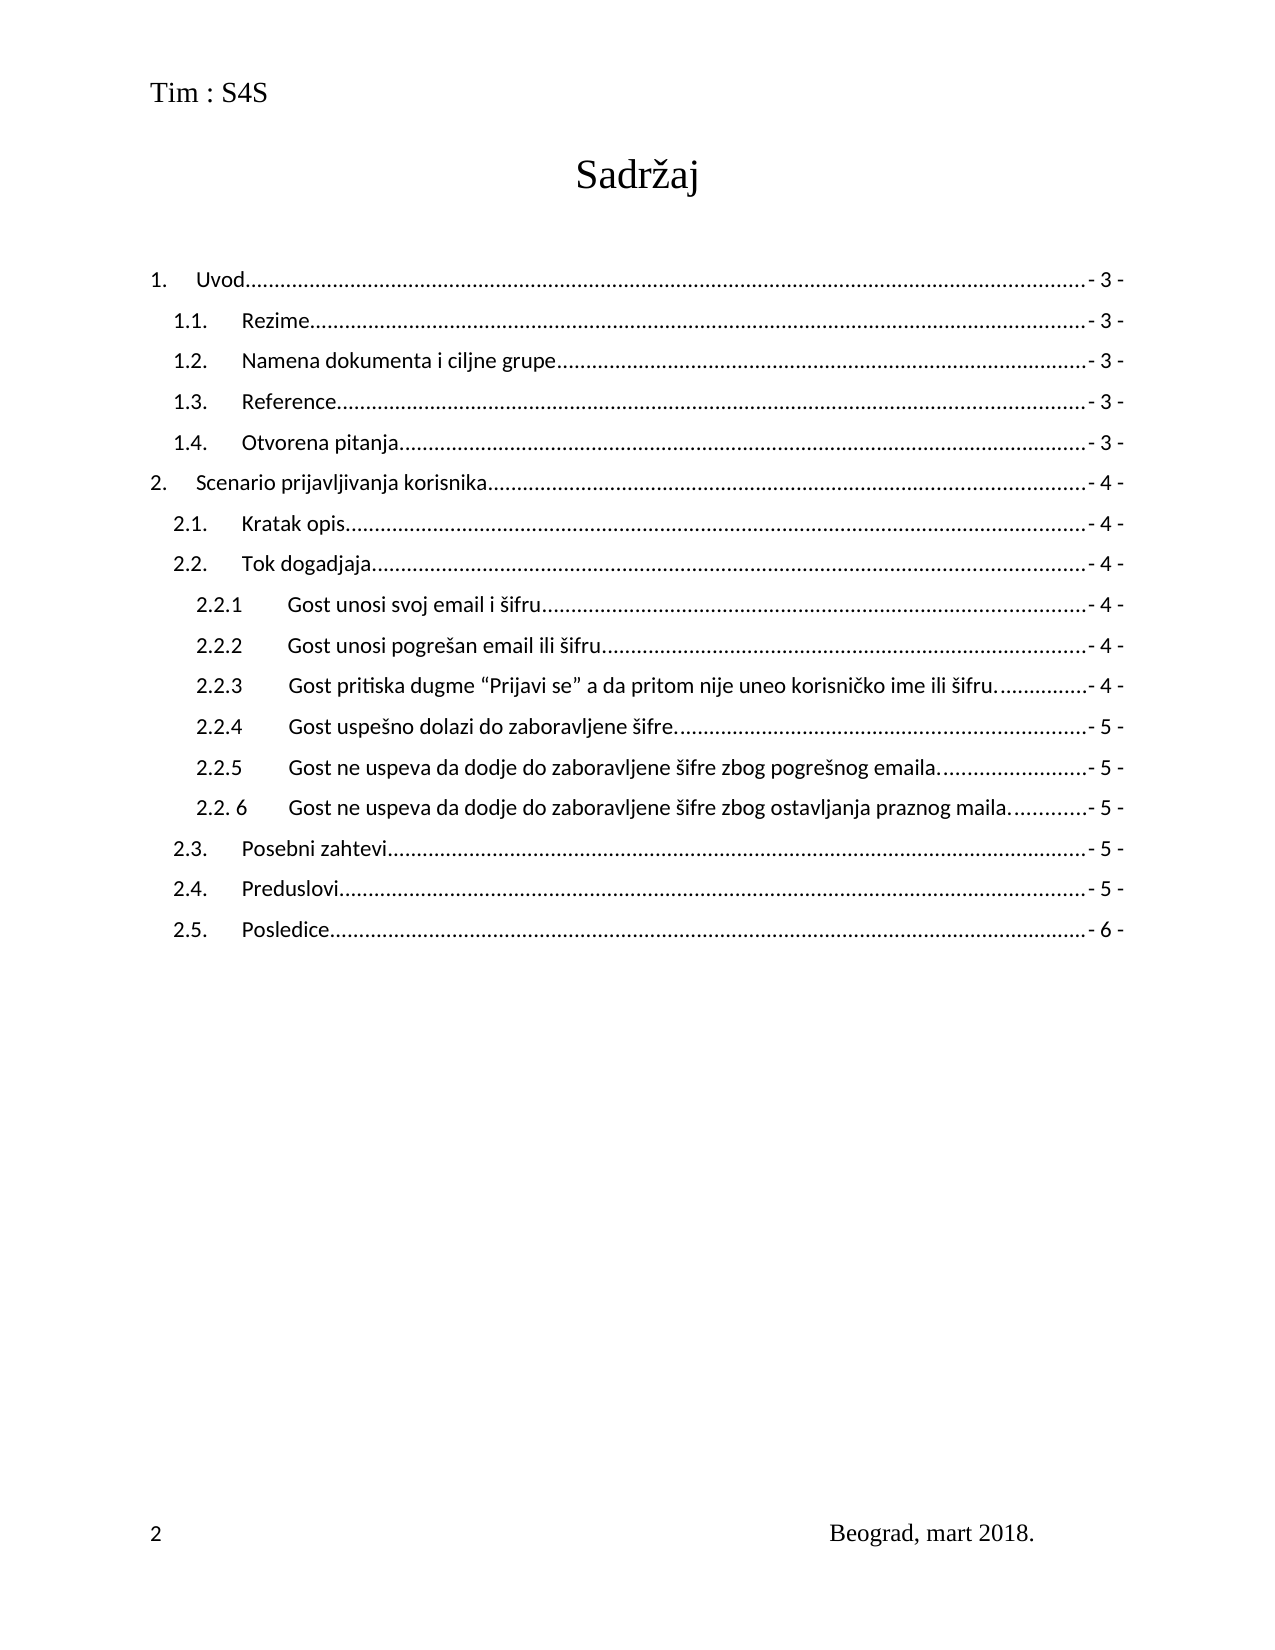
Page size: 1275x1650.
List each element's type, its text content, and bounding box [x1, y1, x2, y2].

text 2. Scenario prijavljivanja korisnika - 4 - [150, 468, 1125, 496]
text 2.2. Tok dogadjaja - 4 - [173, 549, 1125, 578]
text 2.2.1 Gost unosi svoj email i šifru - 4 - [196, 590, 1125, 618]
text 1. Uvod - 3 - [150, 265, 1125, 293]
text 2.2.3 Gost pritiska dugme “Prijavi se” a da pritom nije uneo korisničko ime ili šifru. - 4 - [196, 671, 1125, 699]
text 2.3. Posebni zahtevi - 5 - [173, 834, 1125, 862]
text 2.1. Kratak opis - 4 - [173, 509, 1125, 537]
text 1.3. Reference - 3 - [173, 387, 1125, 415]
text 2.5. Posledice - 6 - [173, 915, 1125, 943]
text 2.2.2 Gost unosi pogrešan email ili šifru - 4 - [196, 631, 1125, 659]
text 2.2. 6 Gost ne uspeva da dodje do zaboravljene šifre zbog ostavljanja praznog maila. - 5 - [196, 793, 1125, 821]
text Sadržaj [150, 150, 1125, 198]
text 2.2.5 Gost ne uspeva da dodje do zaboravljene šifre zbog pogrešnog emaila. - 5 - [196, 753, 1125, 781]
text 1.2. Namena dokumenta i ciljne grupe - 3 - [173, 346, 1125, 374]
text 2.4. Preduslovi - 5 - [173, 874, 1125, 903]
text 2.2.4 Gost uspešno dolazi do zaboravljene šifre. - 5 - [196, 712, 1125, 740]
text 1.4. Otvorena pitanja - 3 - [173, 428, 1125, 456]
text 1.1. Rezime - 3 - [173, 306, 1125, 334]
